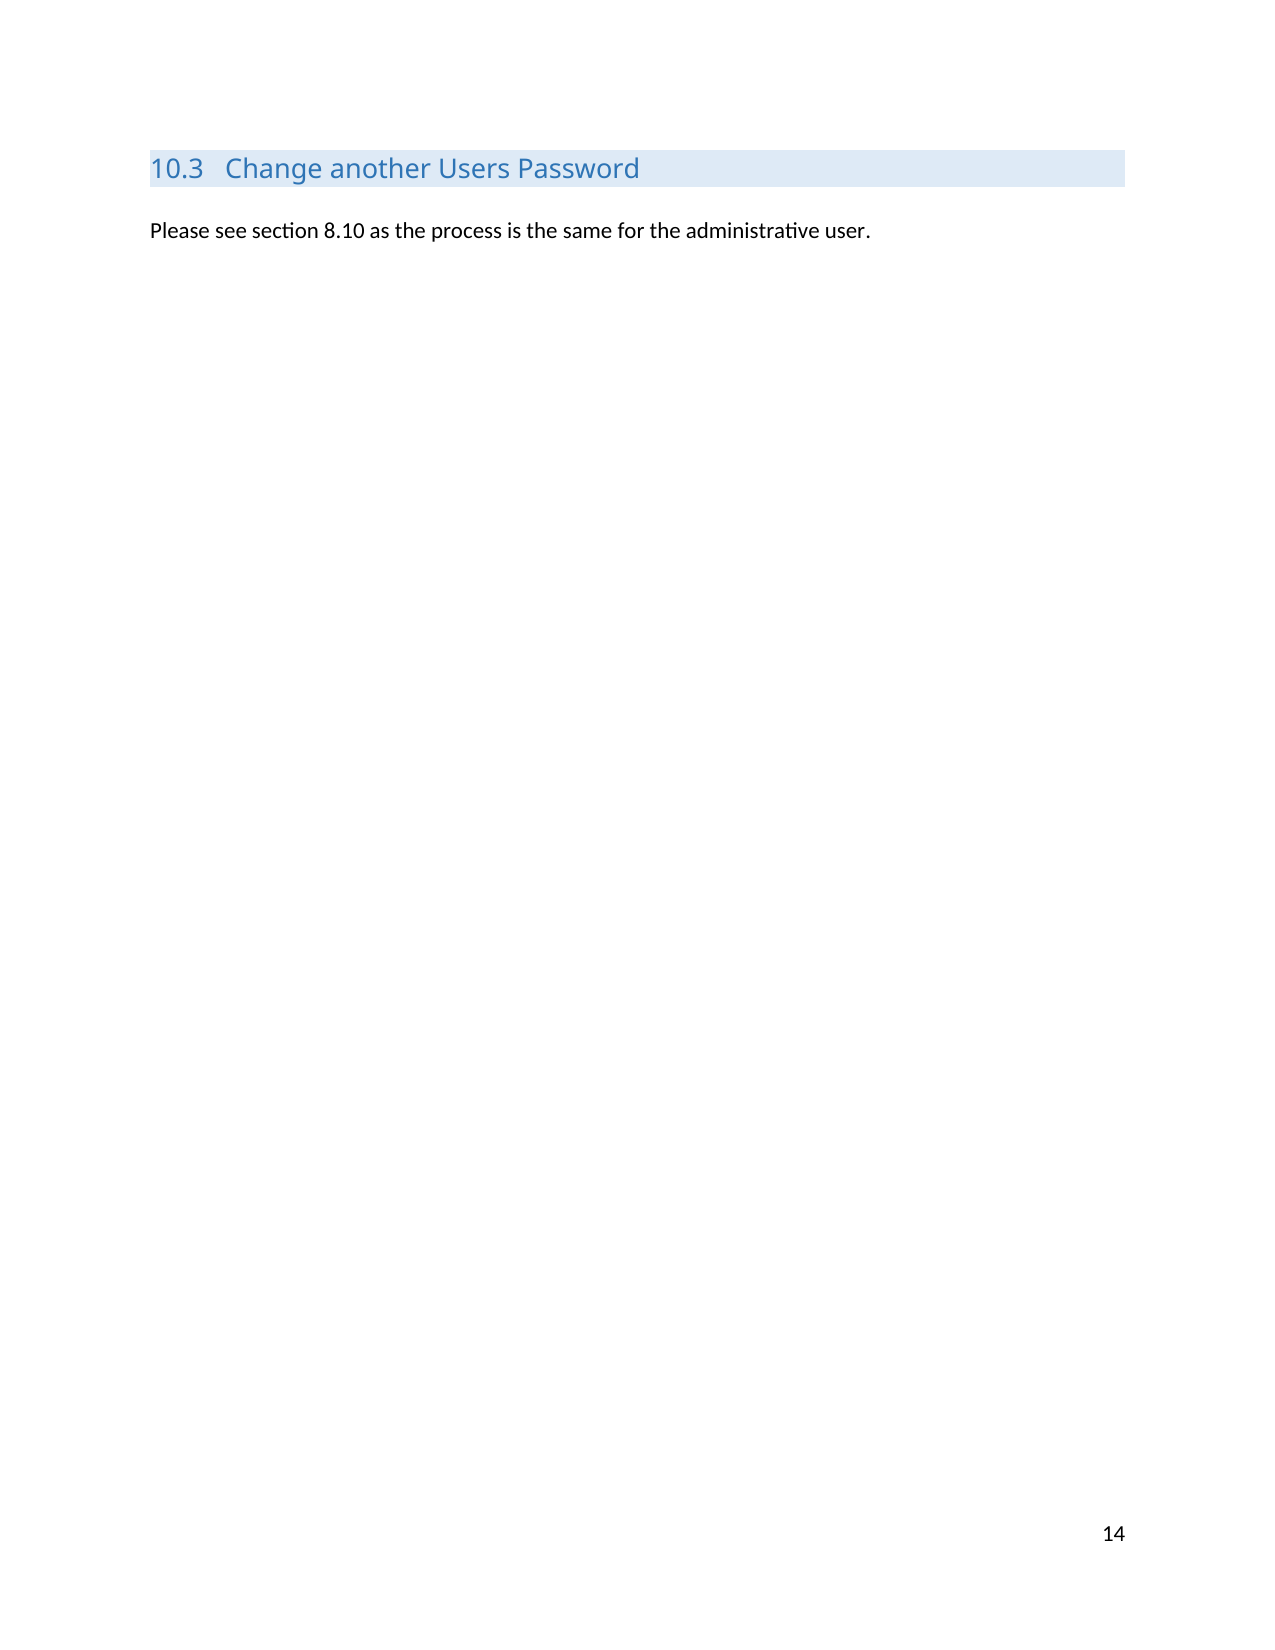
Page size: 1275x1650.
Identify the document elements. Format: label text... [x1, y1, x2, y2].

text Please see section 8.10 as the process is the same for the administrative user. [150, 216, 1125, 244]
subtitle Change another Users Password [150, 150, 1125, 187]
